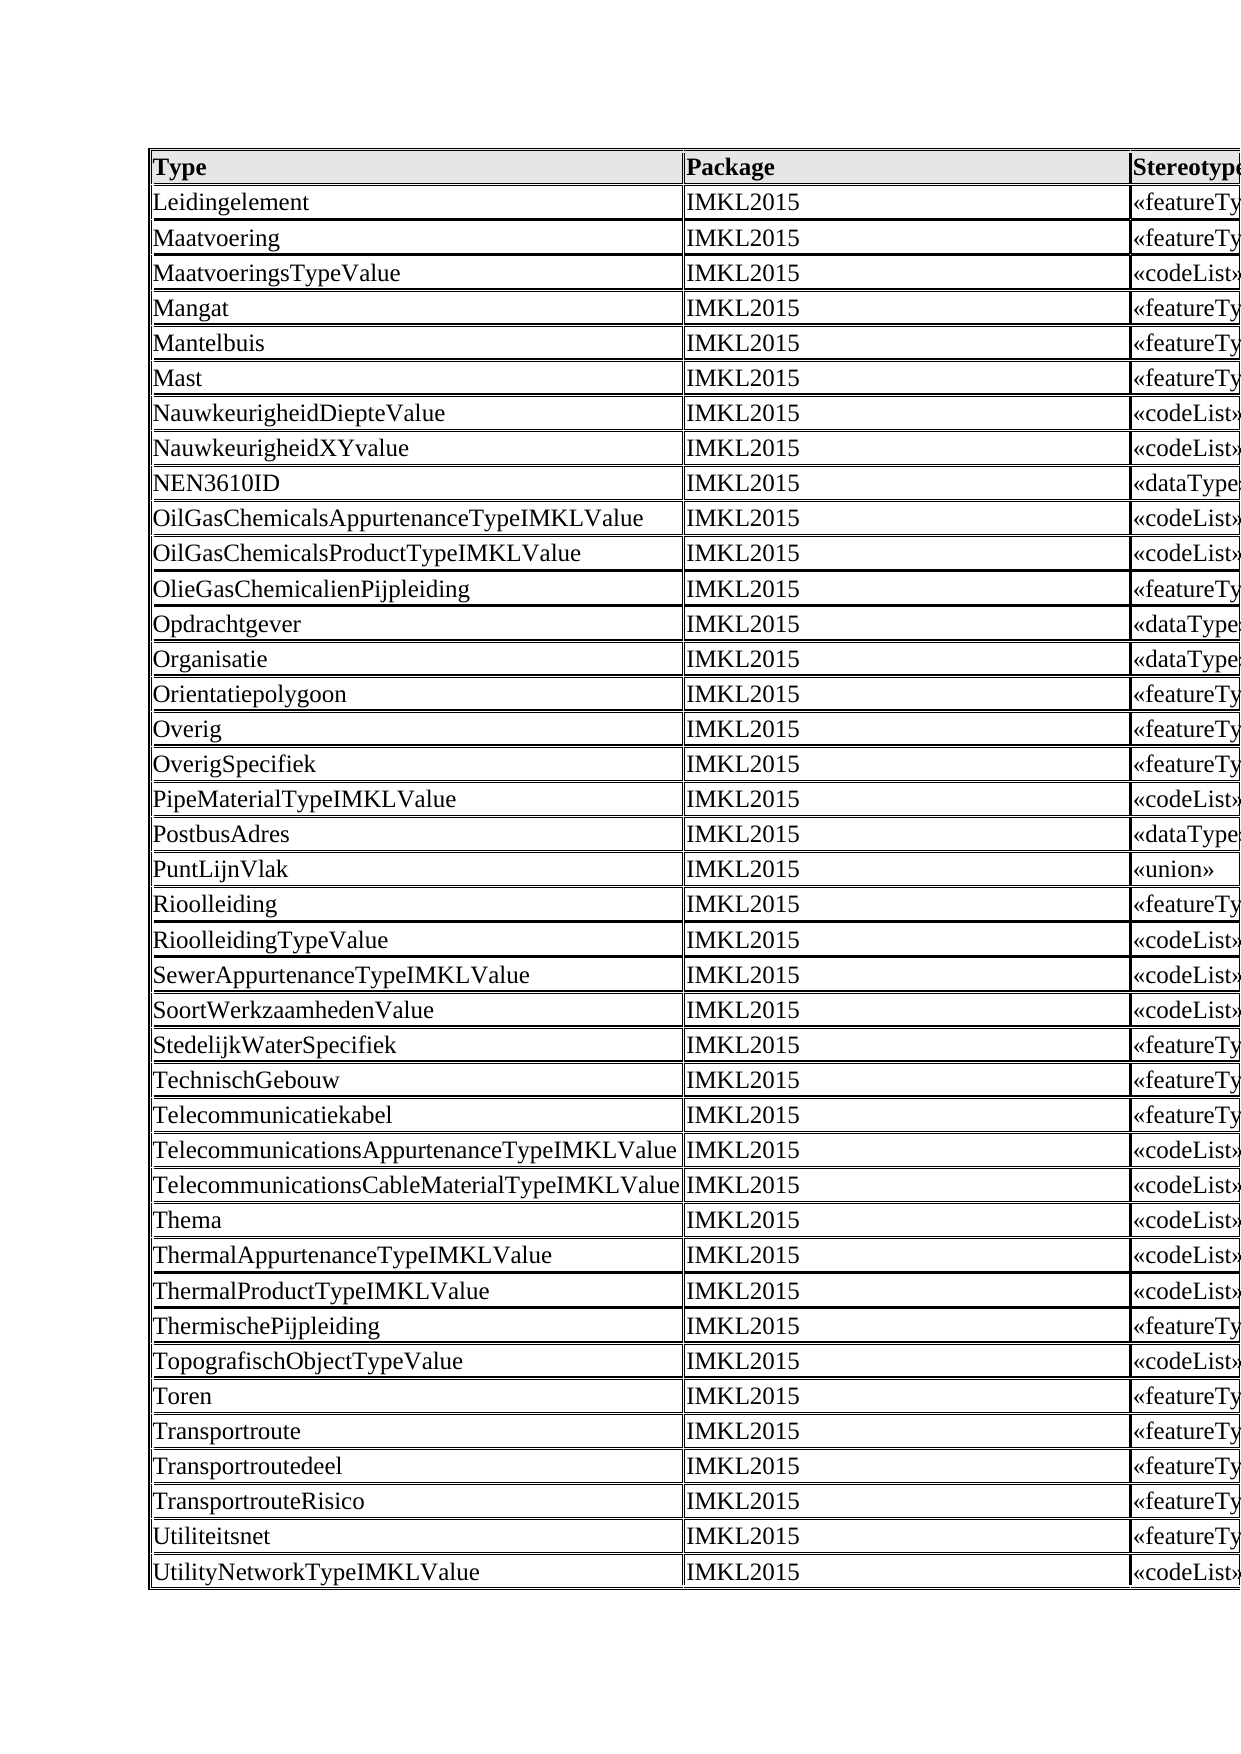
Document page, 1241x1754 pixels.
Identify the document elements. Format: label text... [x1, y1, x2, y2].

table_cell IMKL2015 [685, 853, 1129, 885]
table_cell IMKL2015 [685, 923, 1129, 955]
table_cell SewerAppurtenanceTypeIMKLValue [152, 955, 682, 990]
table_cell «codeList» [1132, 432, 1239, 463]
table_cell «featureType» [1132, 327, 1239, 358]
table_cell IMKL2015 [685, 502, 1129, 534]
table_cell StedelijkWaterSpecifiek [152, 1025, 682, 1060]
table_cell PuntLijnVlak [150, 850, 684, 885]
table_cell IMKL2015 [685, 467, 1129, 499]
table_cell «codeList» [1132, 1345, 1239, 1376]
table_cell «featureType» [1132, 1520, 1239, 1552]
table_cell TechnischGebouw [152, 1060, 682, 1095]
table_cell IMKL2015 [685, 1345, 1129, 1376]
table_cell «dataType» [1132, 818, 1239, 850]
table_cell «codeList» [1132, 1134, 1239, 1166]
table_cell IMKL2015 [685, 818, 1129, 850]
table_cell NEN3610ID [152, 464, 682, 499]
table_cell «featureType» [1132, 713, 1239, 744]
table_cell IMKL2015 [685, 397, 1129, 428]
table_cell IMKL2015 [685, 713, 1129, 744]
table_cell Mangat [152, 288, 682, 323]
table_cell «codeList» [1132, 958, 1239, 990]
table_cell UtilityNetworkTypeIMKLValue [150, 1552, 684, 1587]
table_cell IMKL2015 [685, 1415, 1129, 1446]
table_cell TelecommunicationsAppurtenanceTypeIMKLValue [150, 1131, 684, 1166]
table_cell «codeList» [1132, 537, 1239, 569]
table_cell Leidingelement [150, 183, 684, 218]
table_cell Transportroute [152, 1411, 682, 1446]
table_cell Rioolleiding [150, 885, 684, 920]
table_cell «featureType» [1132, 362, 1239, 393]
table_cell IMKL2015 [685, 572, 1129, 604]
table_cell «featureType» [1132, 1309, 1239, 1341]
table_cell IMKL2015 [685, 186, 1129, 218]
table_cell «dataType» [1132, 467, 1239, 499]
table_cell Transportroutedeel [152, 1446, 682, 1482]
table_cell «codeList» [1132, 994, 1239, 1025]
table_cell IMKL2015 [684, 1555, 1130, 1587]
table_cell SoortWerkzaamhedenValue [152, 990, 682, 1025]
table_cell IMKL2015 [685, 537, 1129, 569]
table_cell Orientatiepolygoon [152, 674, 682, 709]
table_cell Organisatie [152, 639, 682, 674]
table_cell IMKL2015 [685, 888, 1129, 920]
table_cell Mast [152, 358, 682, 393]
table_cell IMKL2015 [685, 678, 1129, 709]
table_cell «codeList» [1132, 397, 1239, 428]
table_header Package [684, 151, 1130, 183]
table_cell Overig [152, 709, 682, 744]
table_cell «dataType» [1132, 607, 1239, 639]
table_cell IMKL2015 [685, 432, 1129, 463]
table_cell OilGasChemicalsProductTypeIMKLValue [150, 534, 684, 569]
table_cell Utiliteitsnet [150, 1517, 684, 1552]
table_cell «codeList» [1130, 1555, 1240, 1587]
table_cell Maatvoering [150, 218, 682, 253]
table_cell «featureType» [1132, 1029, 1239, 1060]
table_cell IMKL2015 [685, 1169, 1129, 1201]
table_cell TopografischObjectTypeValue [152, 1341, 682, 1376]
table_cell «featureType» [1132, 1099, 1239, 1131]
table_cell IMKL2015 [685, 783, 1129, 814]
table_cell «featureType» [1132, 678, 1239, 709]
table_cell IMKL2015 [685, 1380, 1129, 1411]
table_cell «featureType» [1132, 1064, 1239, 1095]
table_cell «codeList» [1132, 1169, 1239, 1201]
table_cell ThermalProductTypeIMKLValue [152, 1271, 682, 1306]
table_cell IMKL2015 [685, 1064, 1129, 1095]
table_cell IMKL2015 [685, 256, 1129, 288]
table_cell «codeList» [1132, 256, 1239, 288]
table_cell ThermischePijpleiding [152, 1306, 682, 1341]
table_cell IMKL2015 [685, 958, 1129, 990]
table_cell «featureType» [1132, 572, 1239, 604]
table_cell OverigSpecifiek [152, 744, 682, 779]
table_cell IMKL2015 [685, 362, 1129, 393]
table_cell PipeMaterialTypeIMKLValue [152, 780, 682, 814]
table_cell «codeList» [1132, 783, 1239, 814]
table_cell IMKL2015 [685, 748, 1129, 779]
table_cell «featureType» [1132, 888, 1239, 920]
table_cell IMKL2015 [685, 643, 1129, 674]
table_cell IMKL2015 [685, 1309, 1129, 1341]
table_cell IMKL2015 [685, 292, 1129, 323]
table_cell «codeList» [1132, 1239, 1239, 1271]
table_cell Mantelbuis [152, 323, 682, 358]
table_cell IMKL2015 [685, 994, 1129, 1025]
table_cell IMKL2015 [685, 1204, 1129, 1236]
table_cell RioolleidingTypeValue [152, 920, 682, 955]
table_cell «codeList» [1132, 923, 1239, 955]
table_cell OlieGasChemicalienPijpleiding [152, 569, 682, 604]
table_cell IMKL2015 [685, 1485, 1129, 1517]
table_cell TelecommunicationsCableMaterialTypeIMKLValue [150, 1166, 684, 1201]
table_cell MaatvoeringsTypeValue [150, 253, 682, 288]
table_cell IMKL2015 [685, 1134, 1129, 1166]
table_cell «codeList» [1132, 502, 1239, 534]
table_cell «union» [1132, 853, 1239, 885]
table_cell IMKL2015 [685, 1450, 1129, 1482]
table_cell Opdrachtgever [152, 604, 682, 639]
table_cell ThermalAppurtenanceTypeIMKLValue [150, 1236, 684, 1271]
table_cell IMKL2015 [685, 327, 1129, 358]
table_cell IMKL2015 [685, 1239, 1129, 1271]
table_cell PostbusAdres [152, 815, 682, 850]
table_cell NauwkeurigheidXYvalue [152, 429, 682, 463]
table_cell «featureType» [1132, 186, 1239, 218]
table_cell Toren [152, 1376, 682, 1411]
table_cell «codeList» [1132, 1204, 1239, 1236]
table_cell IMKL2015 [685, 1274, 1129, 1306]
table_cell «featureType» [1132, 1380, 1239, 1411]
table_header Stereotypes [1130, 151, 1240, 183]
table_cell IMKL2015 [685, 221, 1129, 253]
table_cell OilGasChemicalsAppurtenanceTypeIMKLValue [150, 499, 684, 534]
table_cell IMKL2015 [685, 1029, 1129, 1060]
table_cell IMKL2015 [685, 1099, 1129, 1131]
table_cell TransportrouteRisico [150, 1482, 684, 1517]
table_cell «featureType» [1132, 1450, 1239, 1482]
table_header Type [152, 151, 684, 183]
table_cell «featureType» [1132, 221, 1239, 253]
table_cell «codeList» [1132, 1274, 1239, 1306]
table_cell «featureType» [1132, 1485, 1239, 1517]
table_cell Thema [150, 1201, 684, 1236]
table_cell «featureType» [1132, 292, 1239, 323]
table_cell «dataType» [1132, 643, 1239, 674]
table_cell IMKL2015 [685, 1520, 1129, 1552]
table_cell IMKL2015 [685, 607, 1129, 639]
table_cell NauwkeurigheidDiepteValue [152, 393, 682, 428]
table_cell «featureType» [1132, 748, 1239, 779]
table_cell Telecommunicatiekabel [152, 1095, 682, 1131]
table_cell «featureType» [1132, 1415, 1239, 1446]
